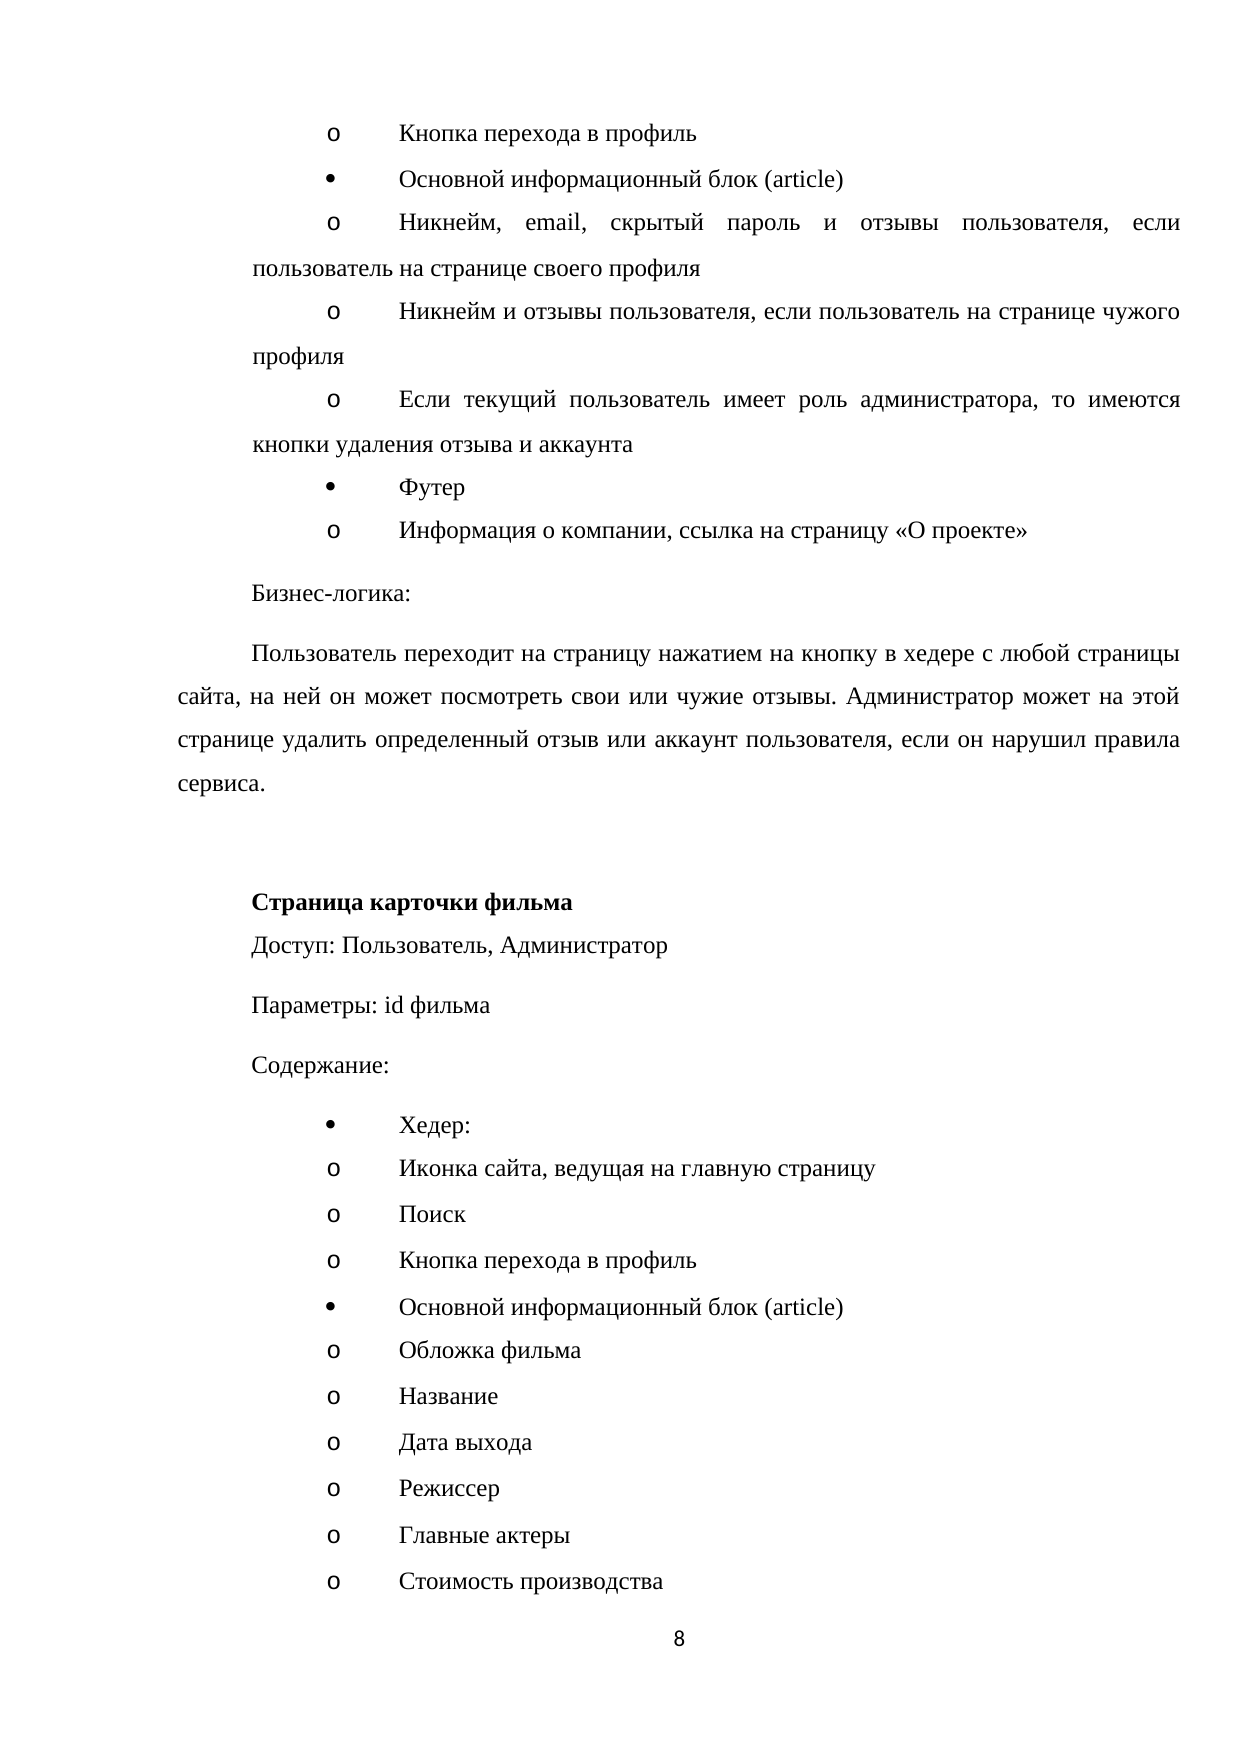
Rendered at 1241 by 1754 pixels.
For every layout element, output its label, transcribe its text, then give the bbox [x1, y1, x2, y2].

list Футер [252, 472, 1181, 501]
list Хедер: [252, 1110, 1181, 1138]
list Иконка сайта, ведущая на главную страницу [252, 1153, 1181, 1184]
list Кнопка перехода в профиль [252, 1245, 1181, 1276]
list Название [252, 1381, 1181, 1412]
subtitle Страница карточки фильма [177, 887, 1181, 916]
list Никнейм и отзывы пользователя, если пользователь на странице чужого профиля [252, 296, 1181, 370]
list Информация о компании, ссылка на страницу «О проекте» [252, 516, 1181, 546]
text Бизнес-логика: [177, 578, 1181, 607]
list Кнопка перехода в профиль [252, 118, 1181, 149]
list Основной информационный блок (article) [252, 1292, 1181, 1320]
text Пользователь переходит на страницу нажатием на кнопку в хедере с любой страницы сайта, на ней он может посмотреть свои или чужие отзывы. Администратор может на этой странице удалить определенный отзыв или аккаунт пользователя, если он нарушил правила сервиса. [177, 638, 1181, 796]
list Основной информационный блок (article) [252, 164, 1181, 193]
text Доступ: Пользователь, Администратор [177, 930, 1181, 959]
list Если текущий пользователь имеет роль администратора, то имеются кнопки удаления отзыва и аккаунта [252, 384, 1181, 458]
text Содержание: [177, 1050, 1181, 1079]
text Параметры: id фильма [177, 990, 1181, 1019]
list Главные актеры [252, 1520, 1181, 1551]
list Никнейм, email, скрытый пароль и отзывы пользователя, если пользователь на странице своего профиля [252, 207, 1181, 281]
list Режиссер [252, 1473, 1181, 1504]
list Обложка фильма [252, 1335, 1181, 1366]
list Стоимость производства [252, 1566, 1181, 1597]
list Дата выхода [252, 1427, 1181, 1458]
list Поиск [252, 1199, 1181, 1230]
